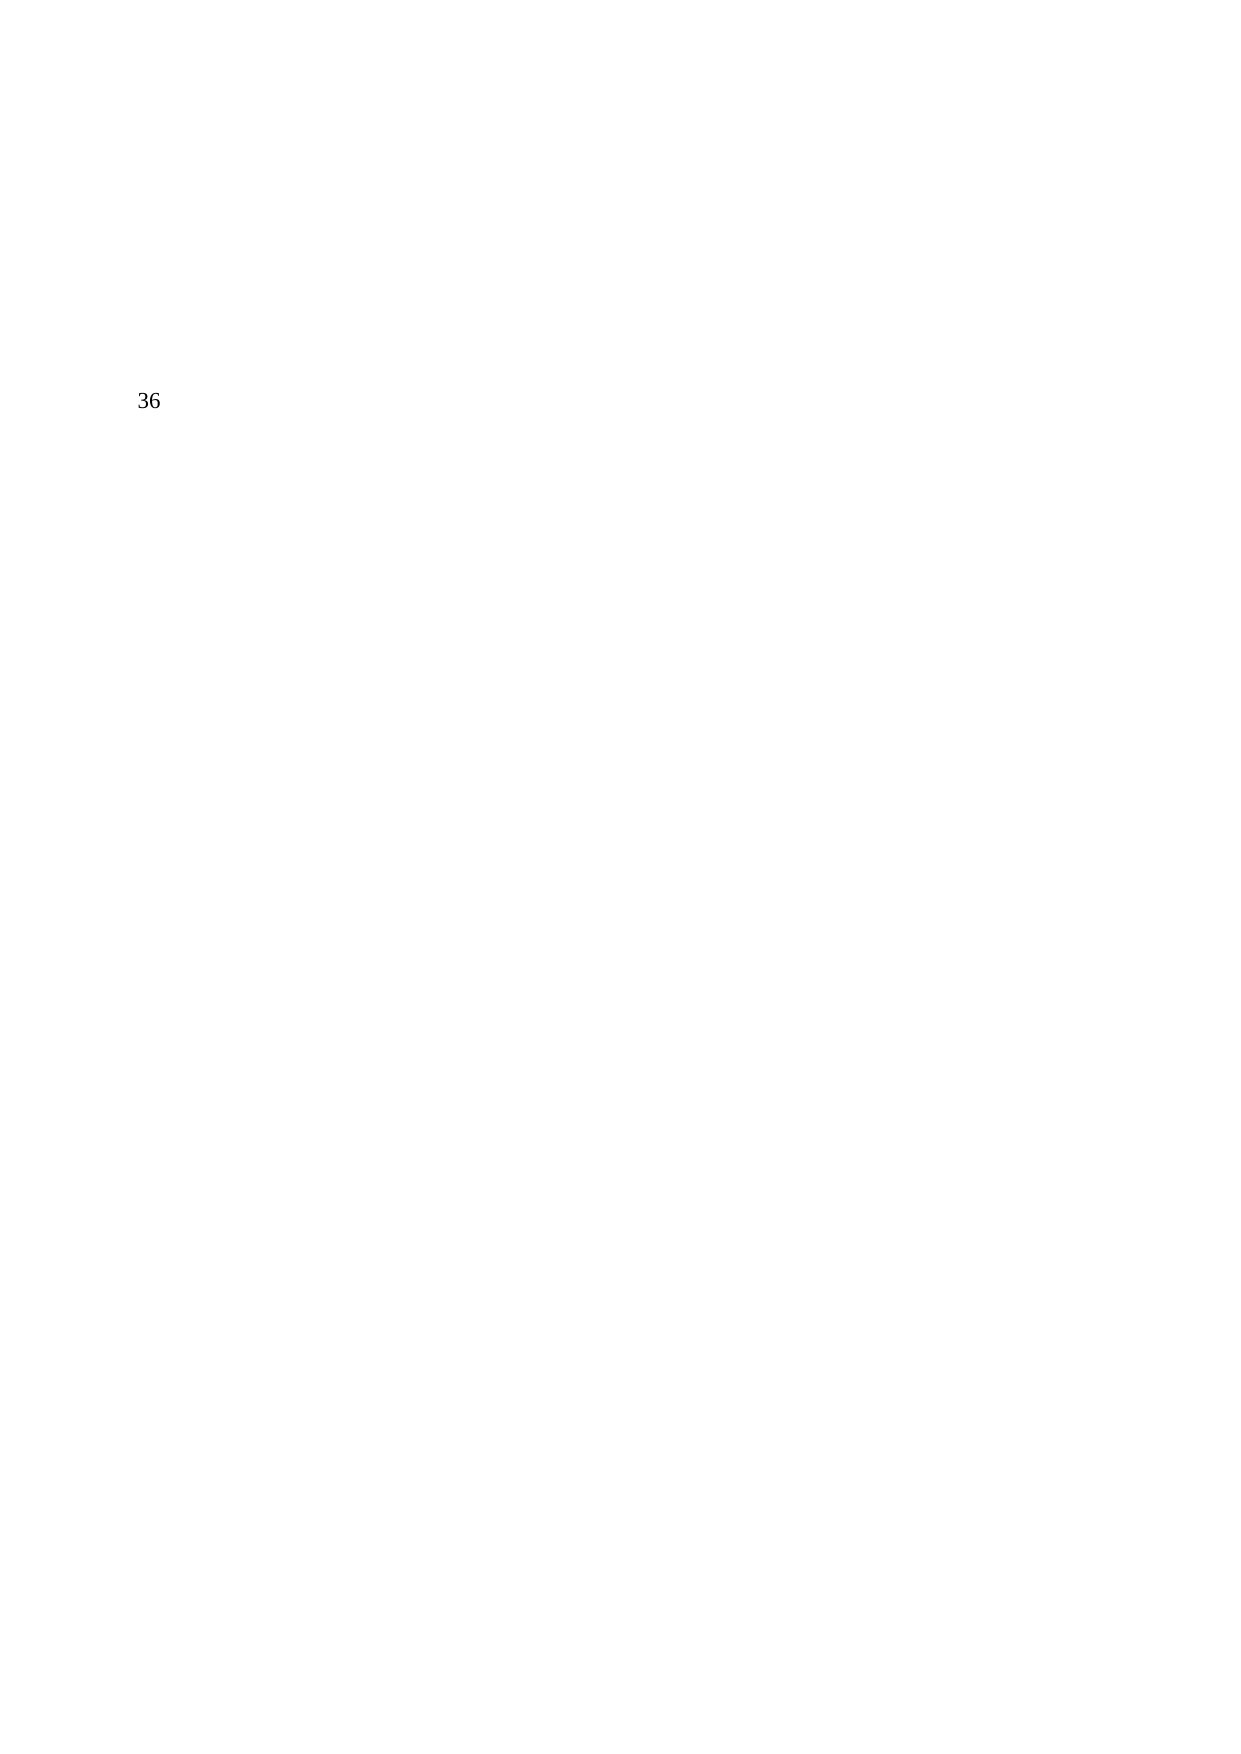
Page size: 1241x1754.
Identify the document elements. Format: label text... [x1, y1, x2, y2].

text 36 [137, 387, 1103, 413]
